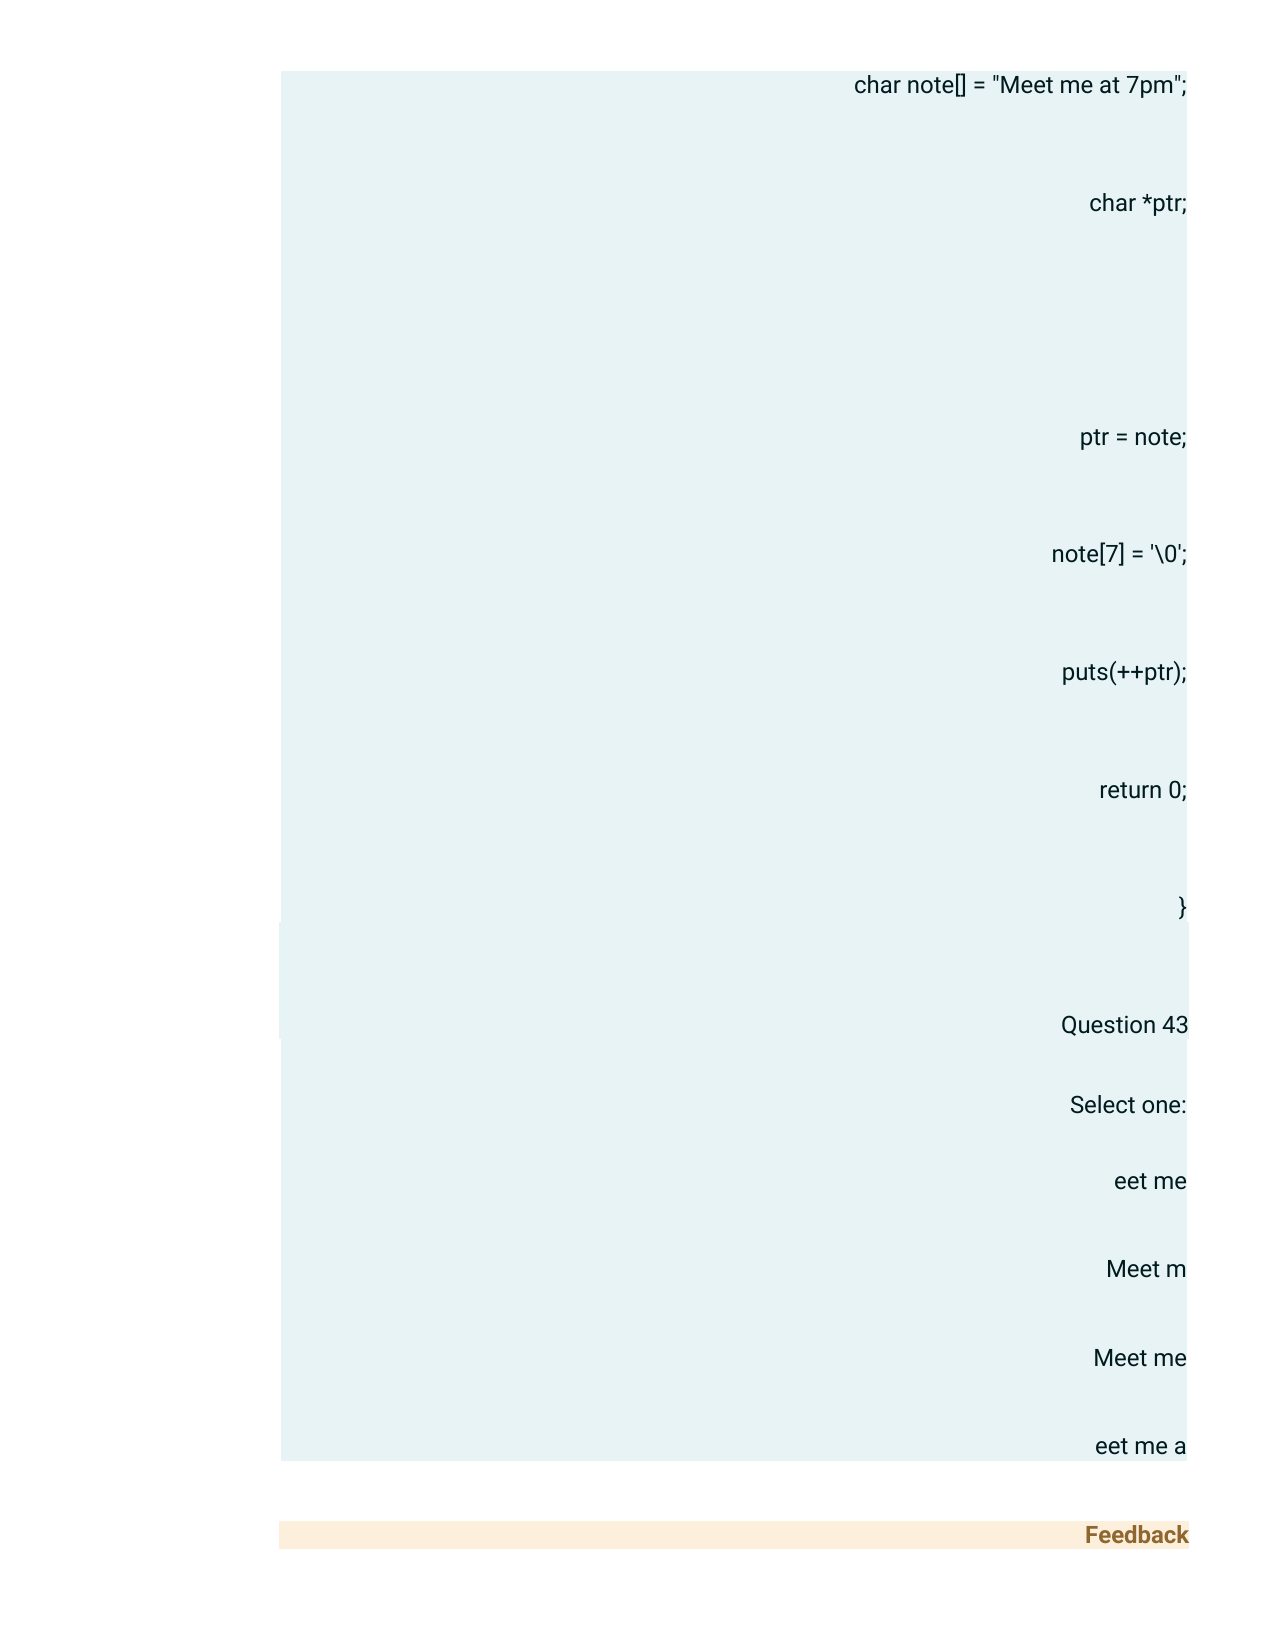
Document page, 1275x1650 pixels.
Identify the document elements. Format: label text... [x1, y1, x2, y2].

subtitle Feedback [279, 1521, 1189, 1549]
text return 0; [281, 776, 1187, 804]
text } [281, 894, 1187, 922]
text ptr = note; [281, 423, 1187, 451]
text Meet m [281, 1256, 1187, 1284]
text Question 43 [279, 1011, 1189, 1039]
text eet me a [281, 1433, 1187, 1461]
text Meet me [281, 1344, 1187, 1372]
text note[7] = '\0'; [281, 541, 1187, 569]
text eet me [281, 1167, 1187, 1195]
text puts(++ptr); [281, 658, 1187, 686]
text char *ptr; [281, 189, 1187, 217]
text char note[] = "Meet me at 7pm"; [281, 71, 1187, 99]
text Select one: [281, 1091, 1187, 1119]
